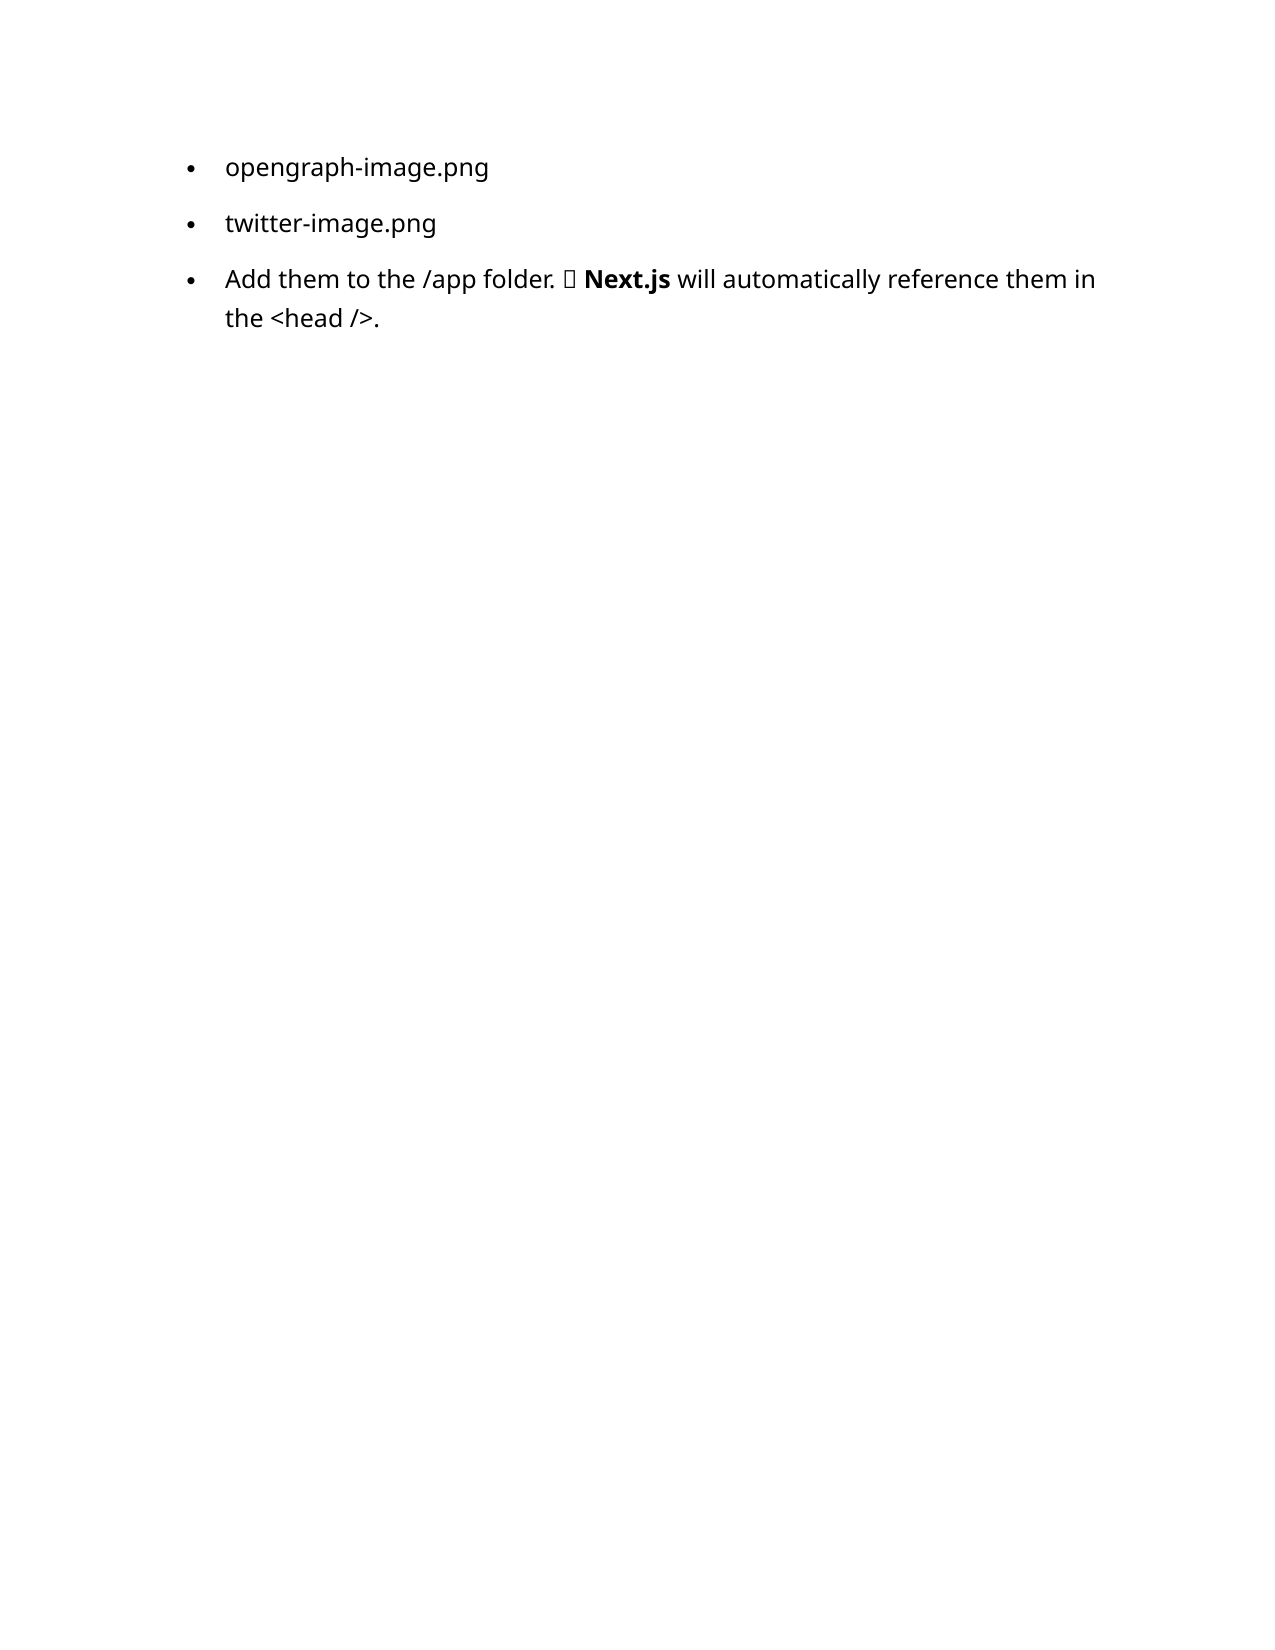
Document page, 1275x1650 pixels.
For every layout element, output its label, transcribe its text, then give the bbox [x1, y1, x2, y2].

list opengraph-image.png [187, 150, 1125, 184]
list Add them to the /app folder. 🔁 Next.js will automatically reference them in the <head />. [187, 262, 1125, 335]
list twitter-image.png [187, 206, 1125, 240]
